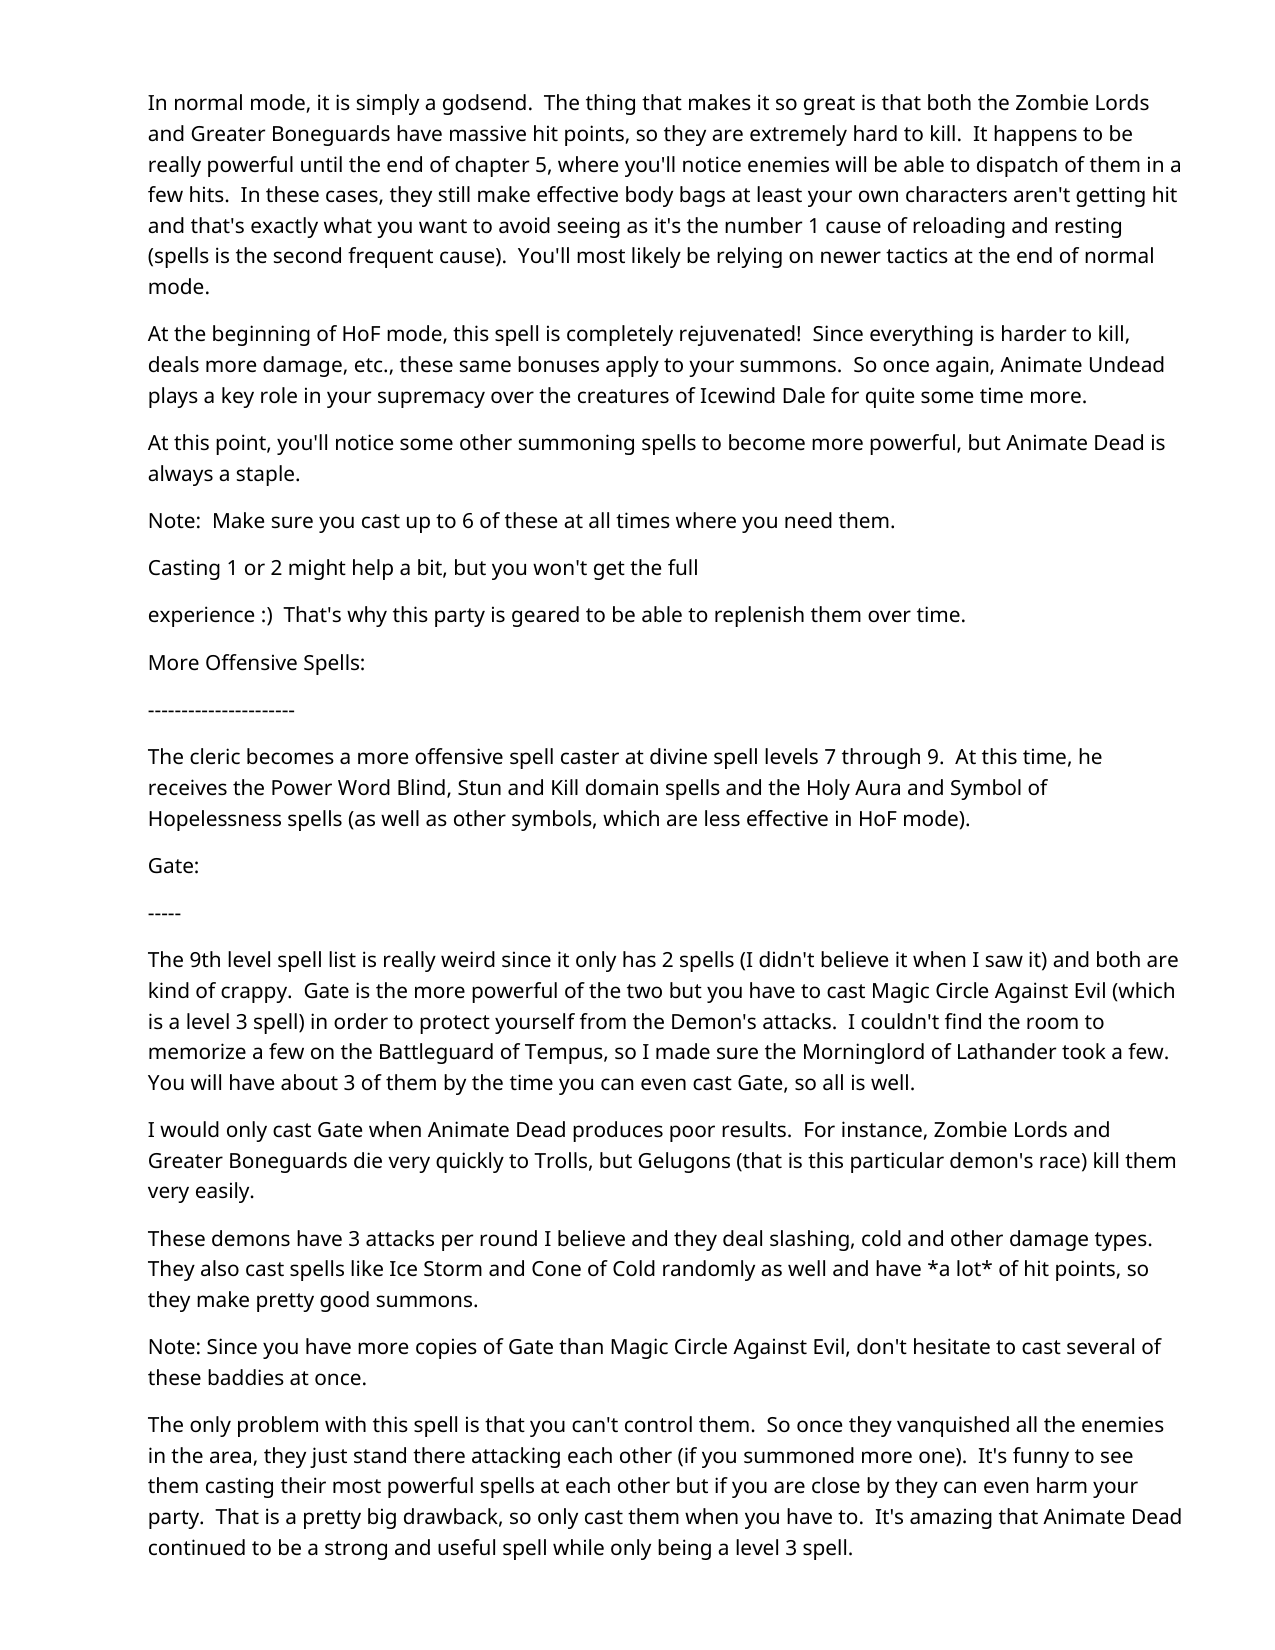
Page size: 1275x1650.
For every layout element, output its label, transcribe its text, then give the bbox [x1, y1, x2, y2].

text At this point, you'll notice some other summoning spells to become more powerful, but Animate Dead is always a staple. [148, 428, 1186, 487]
text The only problem with this spell is that you can't control them. So once they vanquished all the enemies in the area, they just stand there attacking each other (if you summoned more one). It's funny to see them casting their most powerful spells at each other but if you are close by they can even harm your party. That is a pretty big drawback, so only cast them when you have to. It's amazing that Animate Dead continued to be a strong and useful spell while only being a level 3 spell. [148, 1410, 1186, 1561]
text ----- [148, 898, 1186, 927]
text The 9th level spell list is really weird since it only has 2 spells (I didn't believe it when I saw it) and both are kind of crappy. Gate is the more powerful of the two but you have to cast Magic Circle Against Evil (which is a level 3 spell) in order to protect yourself from the Demon's attacks. I couldn't find the room to memorize a few on the Battleguard of Tempus, so I made sure the Morninglord of Lathander took a few. You will have about 3 of them by the time you can even cast Gate, so all is well. [148, 946, 1186, 1097]
text ---------------------- [148, 695, 1186, 724]
text The cleric becomes a more offensive spell caster at divine spell levels 7 through 9. At this time, he receives the Power Word Blind, Stun and Kill domain spells and the Holy Aura and Symbol of Hopelessness spells (as well as other symbols, which are less effective in HoF mode). [148, 742, 1186, 832]
text More Offensive Spells: [148, 648, 1186, 676]
text Gate: [148, 851, 1186, 879]
text Casting 1 or 2 might help a bit, but you won't get the full [148, 553, 1186, 582]
text In normal mode, it is simply a godsend. The thing that makes it so great is that both the Zombie Lords and Greater Boneguards have massive hit points, so they are extremely hard to kill. It happens to be really powerful until the end of chapter 5, where you'll notice enemies will be able to dispatch of them in a few hits. In these cases, they still make effective body bags at least your own characters aren't getting hit and that's exactly what you want to avoid seeing as it's the number 1 cause of reloading and resting (spells is the second frequent cause). You'll most likely be relying on newer tactics at the end of normal mode. [148, 88, 1186, 301]
text Note: Since you have more copies of Gate than Magic Circle Against Evil, don't hesitate to cast several of these baddies at once. [148, 1332, 1186, 1392]
text At the beginning of HoF mode, this spell is completely rejuvenated! Since everything is harder to kill, deals more damage, etc., these same bonuses apply to your summons. So once again, Animate Undead plays a key role in your supremacy over the creatures of Icewind Dale for quite some time more. [148, 319, 1186, 409]
text Note: Make sure you cast up to 6 of these at all times where you need them. [148, 506, 1186, 534]
text I would only cast Gate when Animate Dead produces poor results. For instance, Zombie Lords and Greater Boneguards die very quickly to Trolls, but Gelugons (that is this particular demon's race) kill them very easily. [148, 1115, 1186, 1205]
text These demons have 3 attacks per round I believe and they deal slashing, cold and other damage types. They also cast spells like Ice Storm and Cone of Cold randomly as well and have *a lot* of hit points, so they make pretty good summons. [148, 1224, 1186, 1314]
text experience :) That's why this party is geared to be able to replenish them over time. [148, 601, 1186, 629]
